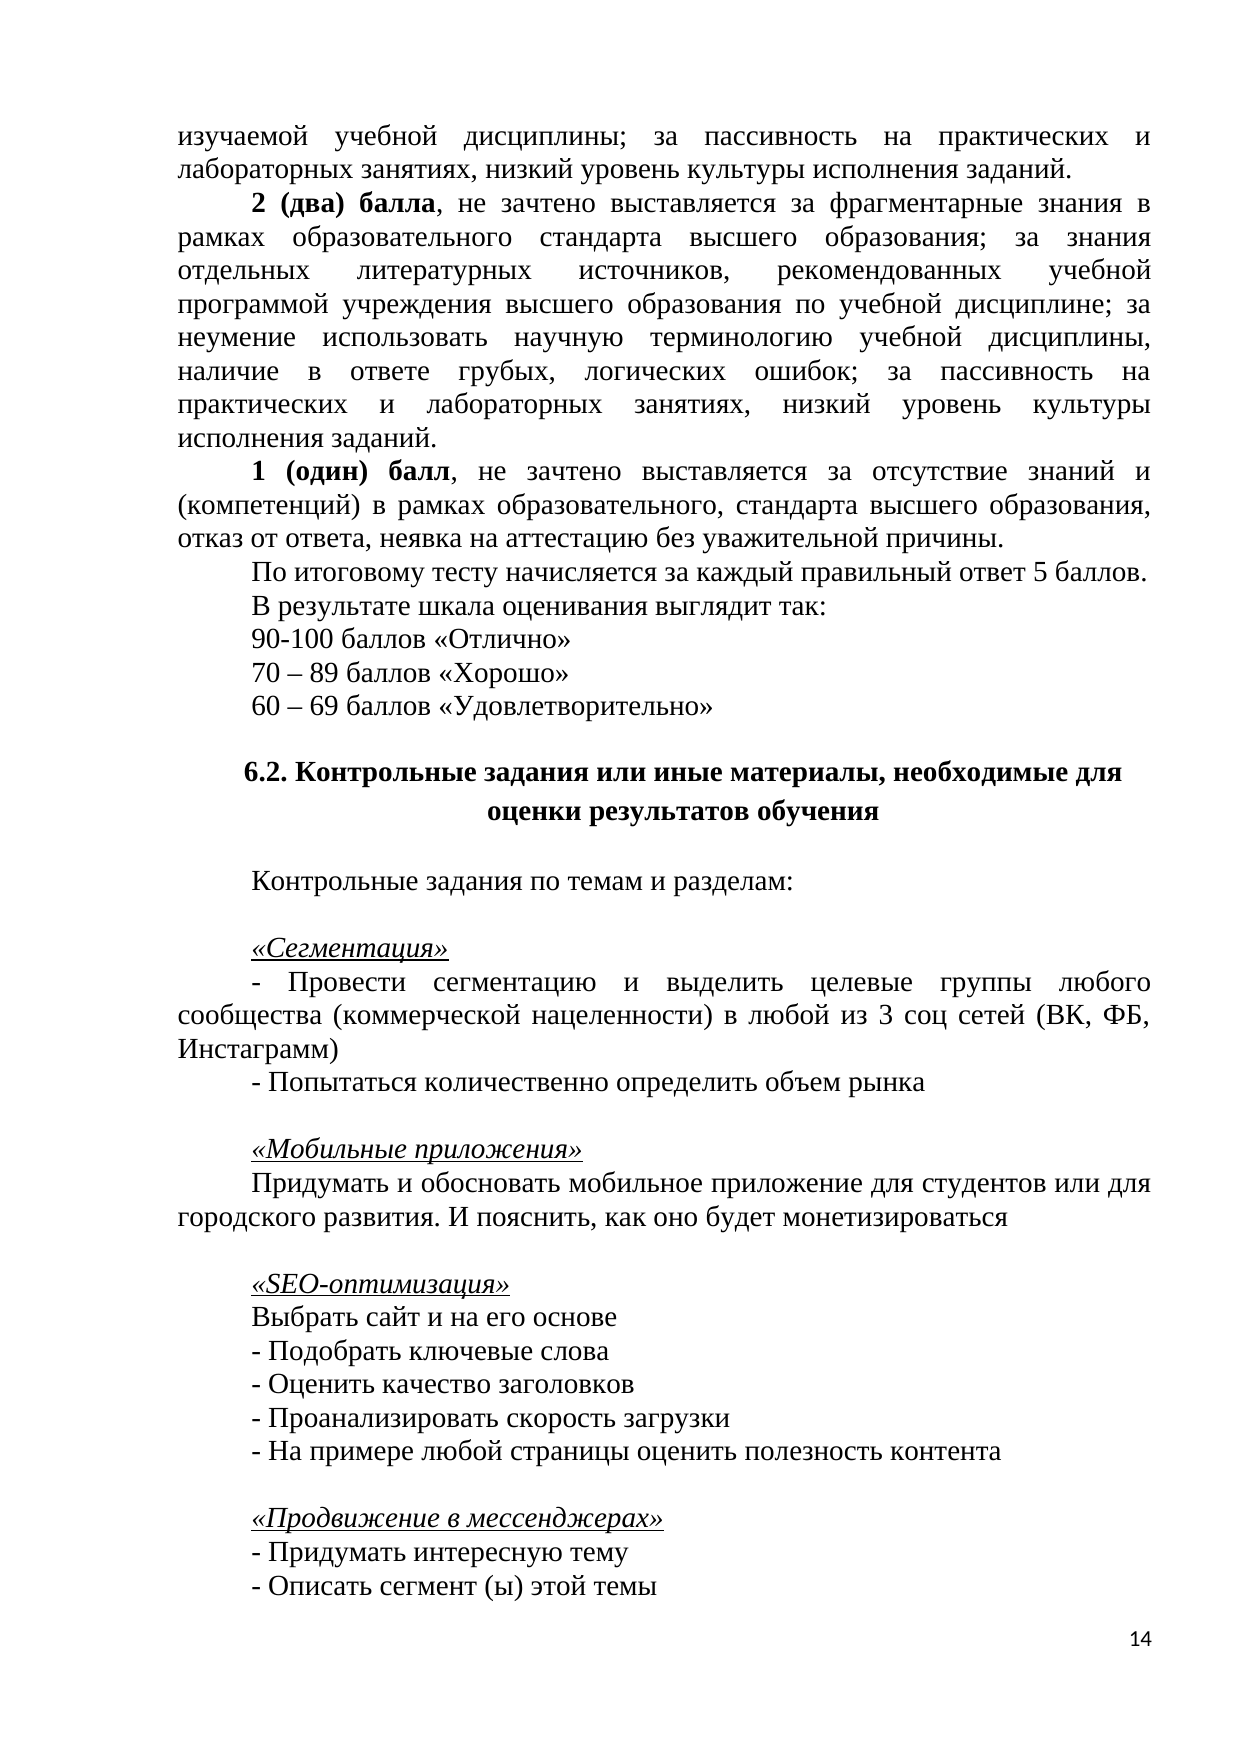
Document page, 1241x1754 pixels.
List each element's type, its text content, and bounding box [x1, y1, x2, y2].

text Контрольные задания по темам и разделам: [177, 863, 1152, 897]
text - На примере любой страницы оценить полезность контента [177, 1433, 1152, 1467]
text «Продвижение в мессенджерах» [177, 1501, 1152, 1534]
text «Мобильные приложения» [177, 1132, 1152, 1165]
text Придумать и обосновать мобильное приложение для студентов или для городского развития. И пояснить, как оно будет монетизироваться [177, 1165, 1152, 1232]
text - Подобрать ключевые слова [177, 1333, 1152, 1366]
text - Попытаться количественно определить объем рынка [177, 1064, 1152, 1098]
text - Оценить качество заголовков [177, 1366, 1152, 1400]
text 6.2. Контрольные задания или иные материалы, необходимые для оценки результатов обучения [215, 754, 1152, 826]
text 1 (один) балл, не зачтено выставляется за отсутствие знаний и (компетенций) в рамках образовательного, стандарта высшего образования, отказ от ответа, неявка на аттестацию без уважительной причины. [177, 453, 1152, 554]
text - Описать сегмент (ы) этой темы [177, 1568, 1152, 1601]
text В результате шкала оценивания выглядит так: [177, 588, 1152, 621]
text - Придумать интересную тему [177, 1534, 1152, 1568]
text Выбрать сайт и на его основе [177, 1299, 1152, 1333]
text 60 – 69 баллов «Удовлетворительно» [177, 688, 1152, 722]
text 90-100 баллов «Отлично» [177, 621, 1152, 655]
text 2 (два) балла, не зачтено выставляется за фрагментарные знания в рамках образовательного стандарта высшего образования; за знания отдельных литературных источников, рекомендованных учебной программой учреждения высшего образования по учебной дисциплине; за неумение использовать научную терминологию учебной дисциплины, наличие в ответе грубых, логических ошибок; за пассивность на практических и лабораторных занятиях, низкий уровень культуры исполнения заданий. [177, 185, 1152, 453]
text - Проанализировать скорость загрузки [177, 1400, 1152, 1433]
text По итоговому тесту начисляется за каждый правильный ответ 5 баллов. [177, 554, 1152, 588]
text «SEO-оптимизация» [177, 1266, 1152, 1299]
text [177, 118, 1152, 185]
text 70 – 89 баллов «Хорошо» [177, 655, 1152, 688]
text «Сегментация» [177, 930, 1152, 964]
text - Провести сегментацию и выделить целевые группы любого сообщества (коммерческой нацеленности) в любой из 3 соц сетей (ВК, ФБ, Инстаграмм) [177, 964, 1152, 1064]
